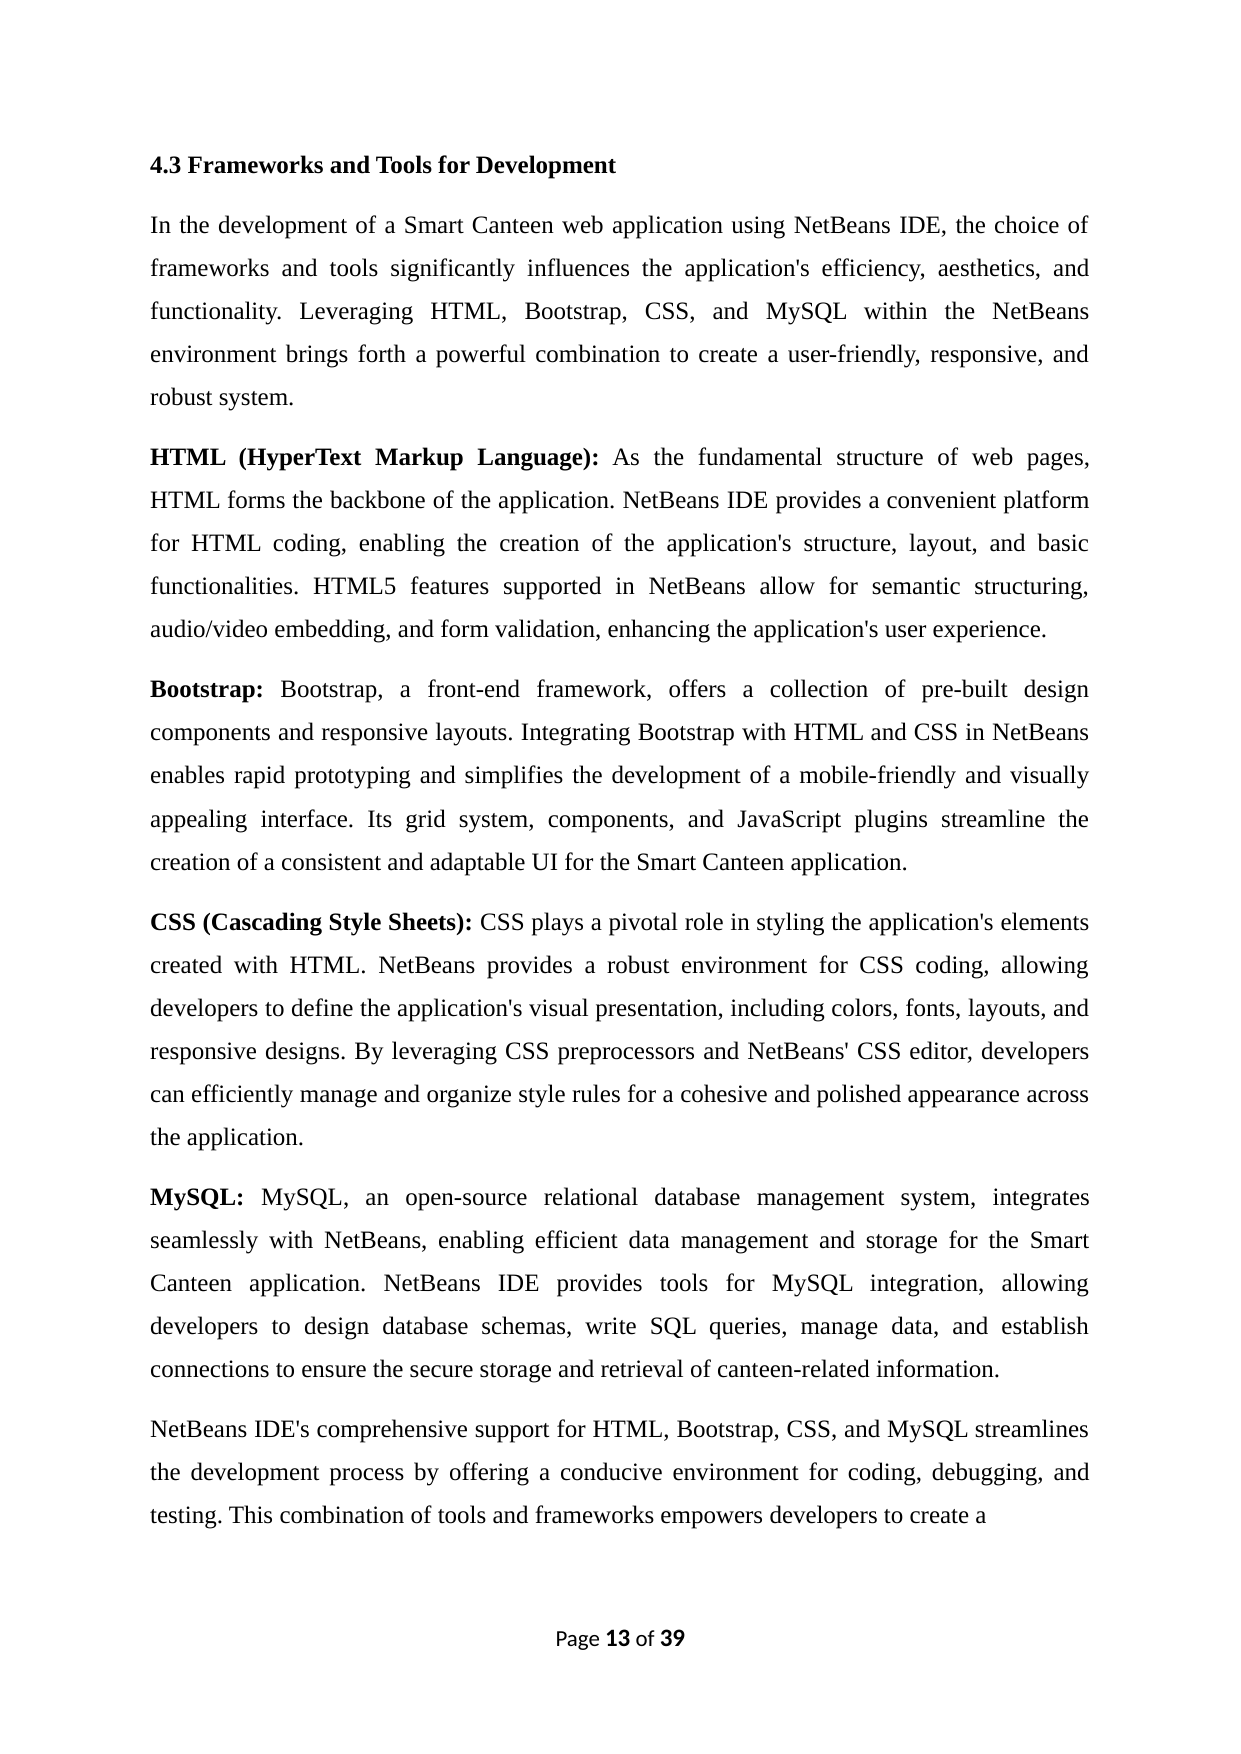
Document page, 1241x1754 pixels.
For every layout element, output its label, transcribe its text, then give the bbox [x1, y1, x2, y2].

text HTML (HyperText Markup Language): As the fundamental structure of web pages, HTML forms the backbone of the application. NetBeans IDE provides a convenient platform for HTML coding, enabling the creation of the application's structure, layout, and basic functionalities. HTML5 features supported in NetBeans allow for semantic structuring, audio/video embedding, and form validation, enhancing the application's user experience. [150, 442, 1090, 643]
text CSS (Cascading Style Sheets): CSS plays a pivotal role in styling the application's elements created with HTML. NetBeans provides a robust environment for CSS coding, allowing developers to define the application's visual presentation, including colors, fonts, layouts, and responsive designs. By leveraging CSS preprocessors and NetBeans' CSS editor, developers can efficiently manage and organize style rules for a cohesive and polished appearance across the application. [150, 907, 1090, 1151]
text In the development of a Smart Canteen web application using NetBeans IDE, the choice of frameworks and tools significantly influences the application's efficiency, aesthetics, and functionality. Leveraging HTML, Bootstrap, CSS, and MySQL within the NetBeans environment brings forth a powerful combination to create a user-friendly, responsive, and robust system. [150, 210, 1090, 411]
text 4.3 Frameworks and Tools for Development [150, 150, 1090, 179]
text Bootstrap: Bootstrap, a front-end framework, offers a collection of pre-built design components and responsive layouts. Integrating Bootstrap with HTML and CSS in NetBeans enables rapid prototyping and simplifies the development of a mobile-friendly and visually appealing interface. Its grid system, components, and JavaScript plugins streamline the creation of a consistent and adaptable UI for the Smart Canteen application. [150, 674, 1090, 876]
text NetBeans IDE's comprehensive support for HTML, Bootstrap, CSS, and MySQL streamlines the development process by offering a conducive environment for coding, debugging, and testing. This combination of tools and frameworks empowers developers to create a [150, 1414, 1090, 1529]
text MySQL: MySQL, an open-source relational database management system, integrates seamlessly with NetBeans, enabling efficient data management and storage for the Smart Canteen application. NetBeans IDE provides tools for MySQL integration, allowing developers to design database schemas, write SQL queries, manage data, and establish connections to ensure the secure storage and retrieval of canteen-related information. [150, 1182, 1090, 1383]
